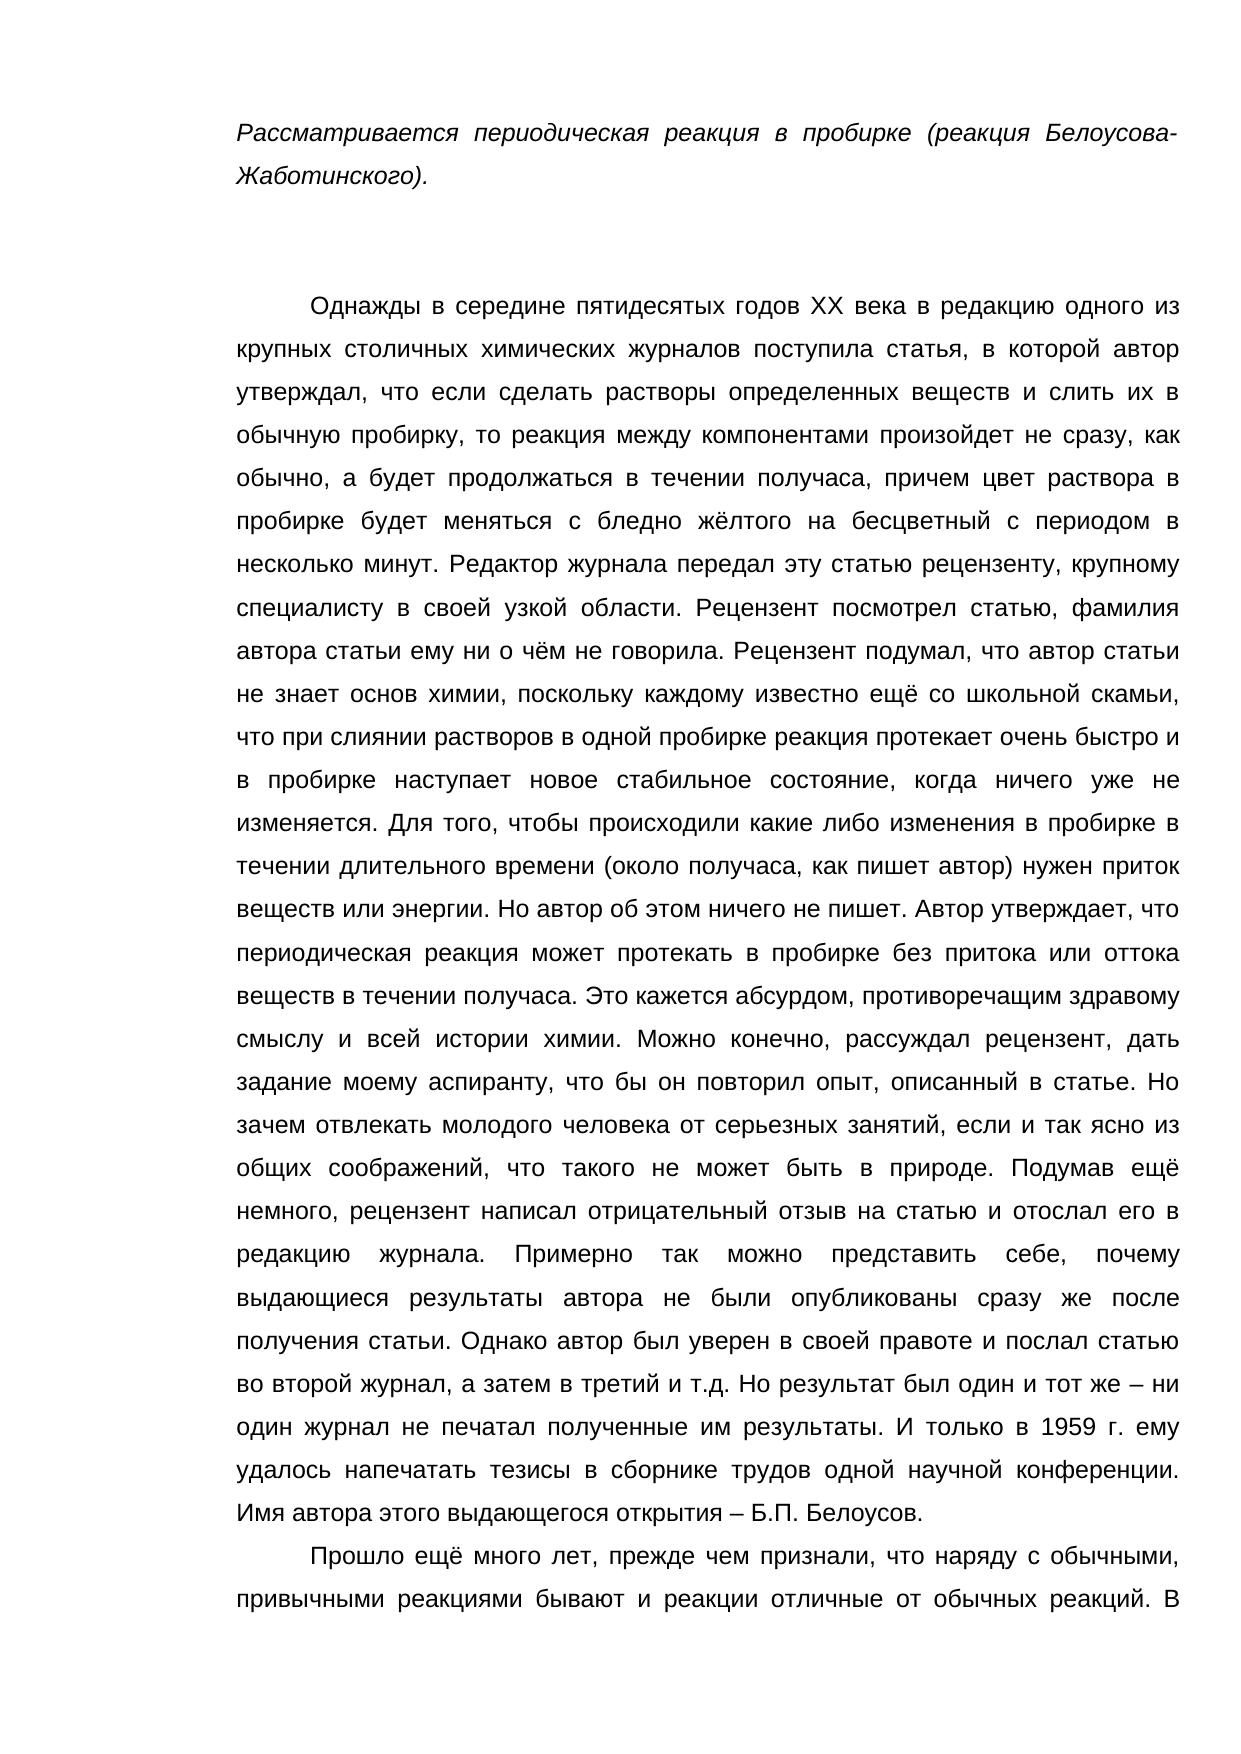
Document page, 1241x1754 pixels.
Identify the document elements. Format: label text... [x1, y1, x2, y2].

text Однажды в середине пятидесятых годов XX века в редакцию одного из крупных столичных химических журналов поступила статья, в которой автор утверждал, что если сделать растворы определенных веществ и слить их в обычную пробирку, то реакция между компонентами произойдет не сразу, как обычно, а будет продолжаться в течении получаса, причем цвет раствора в пробирке будет меняться с бледно жёлтого на бесцветный с периодом в несколько минут. Редактор журнала передал эту статью рецензенту, крупному специалисту в своей узкой области. Рецензент посмотрел статью, фамилия автора статьи ему ни о чём не говорила. Рецензент подумал, что автор статьи не знает основ химии, поскольку каждому известно ещё со школьной скамьи, что при слиянии растворов в одной пробирке реакция протекает очень быстро и в пробирке наступает новое стабильное состояние, когда ничего уже не изменяется. Для того, чтобы происходили какие либо изменения в пробирке в течении длительного времени (около получаса, как пишет автор) нужен приток веществ или энергии. Но автор об этом ничего не пишет. Автор утверждает, что периодическая реакция может протекать в пробирке без притока или оттока веществ в течении получаса. Это кажется абсурдом, противоречащим здравому смыслу и всей истории химии. Можно конечно, рассуждал рецензент, дать задание моему аспиранту, что бы он повторил опыт, описанный в статье. Но зачем отвлекать молодого человека от серьезных занятий, если и так ясно из общих соображений, что такого не может быть в природе. Подумав ещё немного, рецензент написал отрицательный отзыв на статью и отослал его в редакцию журнала. Примерно так можно представить себе, почему выдающиеся результаты автора не были опубликованы сразу же после получения статьи. Однако автор был уверен в своей правоте и послал статью во второй журнал, а затем в третий и т.д. Но результат был один и тот же – ни один журнал не печатал полученные им результаты. И только в 1959 г. ему удалось напечатать тезисы в сборнике трудов одной научной конференции. Имя автора этого выдающегося открытия – Б.П. Белоусов. [236, 291, 1181, 1527]
text Рассматривается периодическая реакция в пробирке (реакция Белоусова-Жаботинского). [236, 118, 1181, 190]
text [236, 1541, 1181, 1613]
